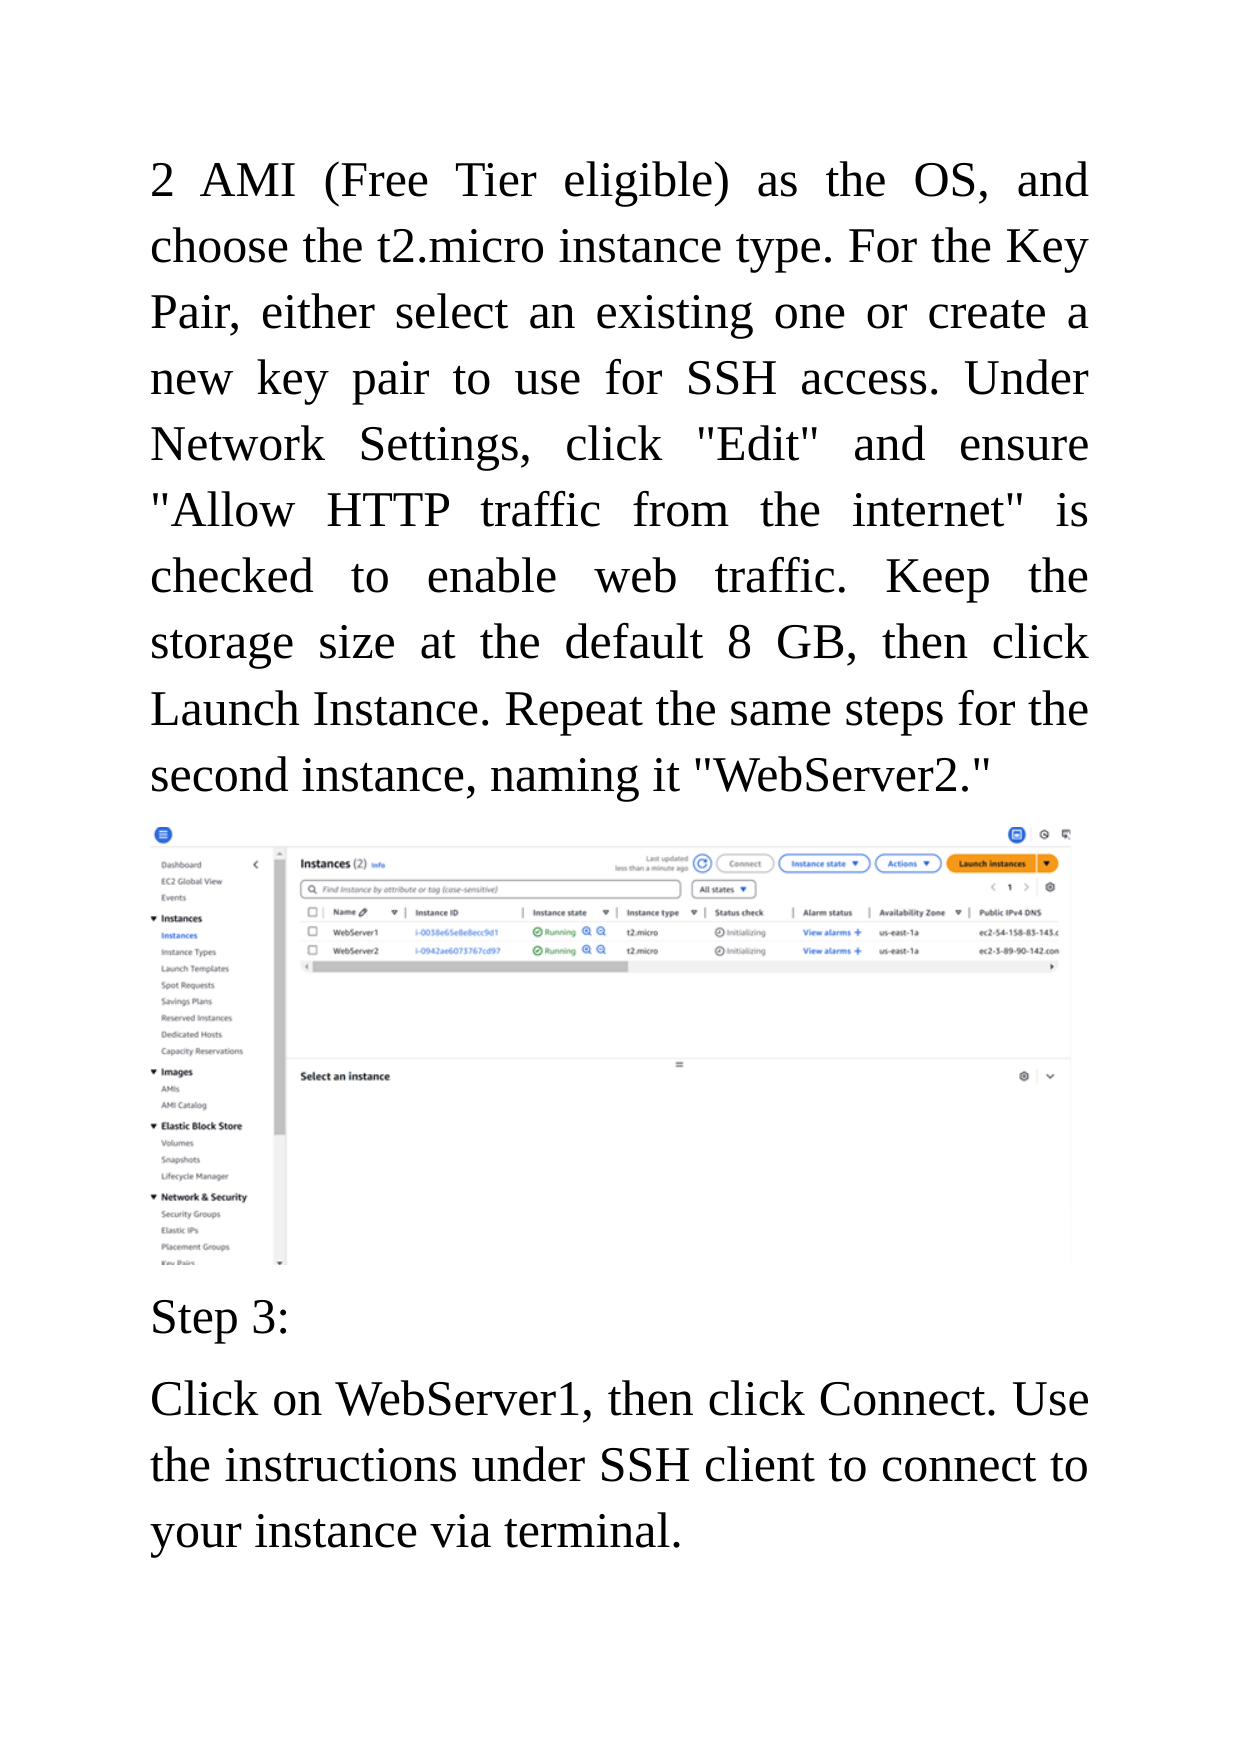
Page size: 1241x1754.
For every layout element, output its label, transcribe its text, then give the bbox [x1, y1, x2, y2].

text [150, 150, 1090, 802]
text Step 3: [150, 1286, 1090, 1344]
picture [150, 827, 1072, 1265]
text Click on WebServer1, then click Connect. Use the instructions under SSH client to connect to your instance via terminal. [150, 1369, 1090, 1559]
